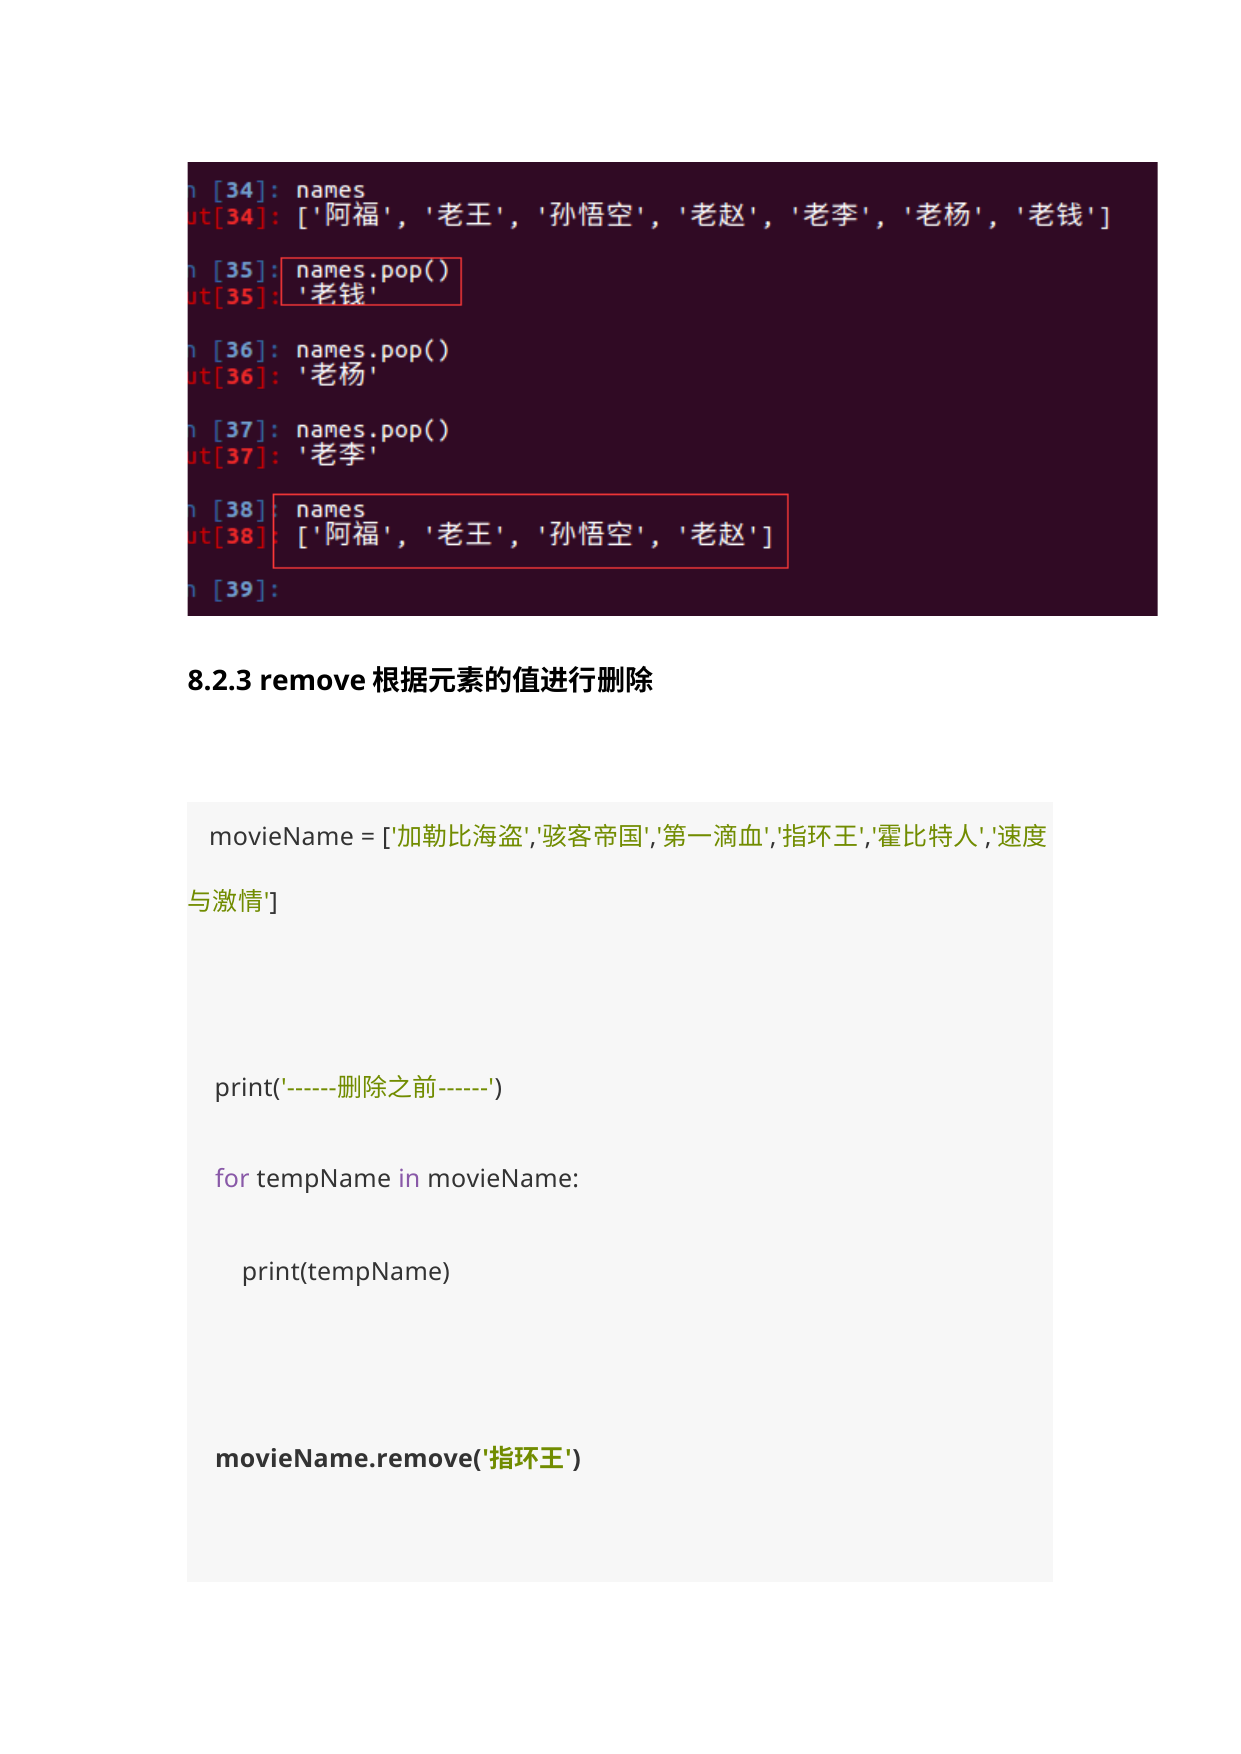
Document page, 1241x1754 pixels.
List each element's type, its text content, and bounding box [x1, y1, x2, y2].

picture [187, 162, 1158, 616]
text movieName.remove('指环王') [187, 1424, 1053, 1489]
text for tempName in movieName: [187, 1146, 1053, 1211]
text movieName = ['加勒比海盗','骇客帝国','第一滴血','指环王','霍比特人','速度与激情'] [187, 802, 1053, 932]
subtitle 8.2.3 remove根据元素的值进行删除 [187, 646, 1053, 711]
text print(tempName) [187, 1239, 1053, 1304]
text print('------删除之前------') [187, 1053, 1053, 1118]
